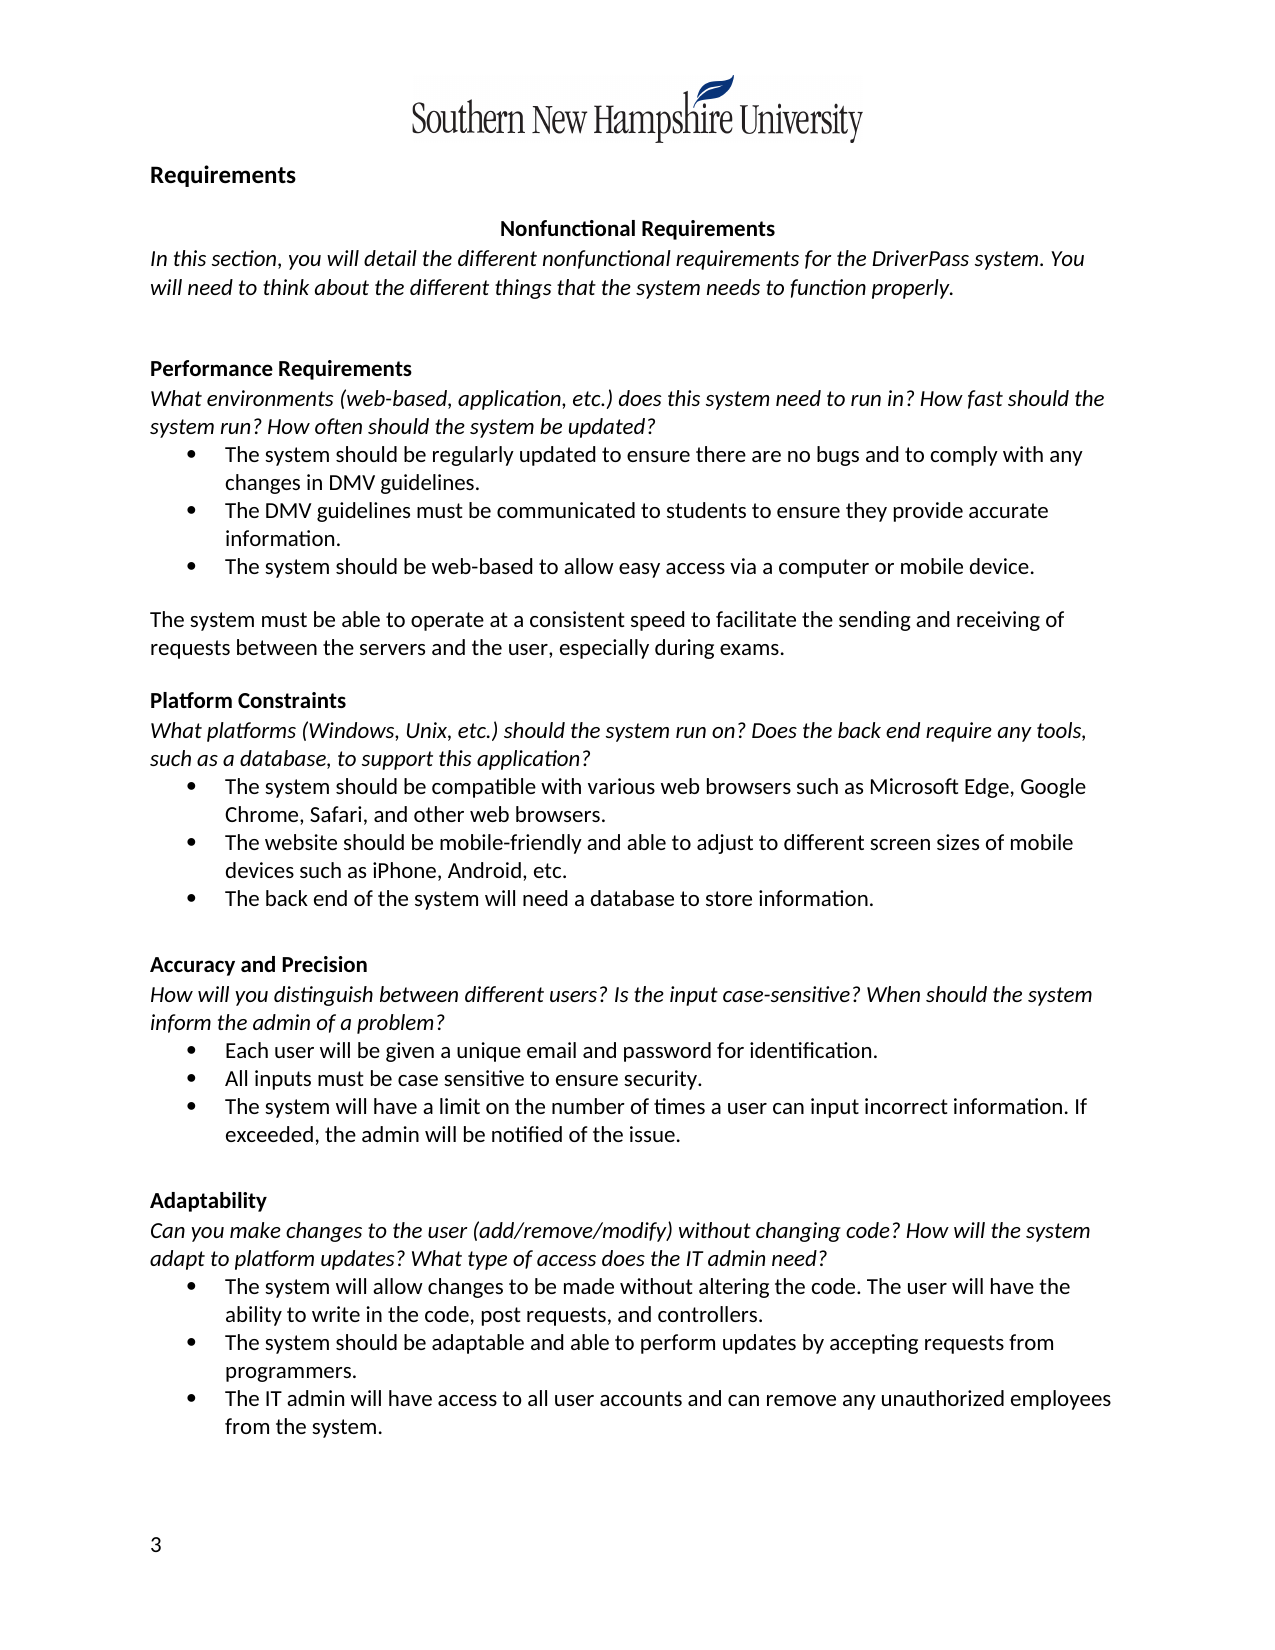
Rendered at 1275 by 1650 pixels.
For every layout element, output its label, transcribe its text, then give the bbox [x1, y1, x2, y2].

list All inputs must be case sensitive to ensure security. [187, 1064, 1125, 1092]
list The website should be mobile-friendly and able to adjust to different screen sizes of mobile devices such as iPhone, Android, etc. [187, 828, 1125, 884]
text What platforms (Windows, Unix, etc.) should the system run on? Does the back end require any tools, such as a database, to support this application? [150, 716, 1125, 772]
list Each user will be given a unique email and password for identification. [187, 1036, 1125, 1064]
list The back end of the system will need a database to store information. [187, 884, 1125, 912]
text How will you distinguish between different users? Is the input case-sensitive? When should the system inform the admin of a problem? [150, 980, 1125, 1036]
list The system should be web-based to allow easy access via a computer or mobile device. [187, 552, 1125, 580]
subtitle Adaptability [150, 1186, 1125, 1214]
list The system will have a limit on the number of times a user can input incorrect information. If exceeded, the admin will be notified of the issue. [187, 1092, 1125, 1148]
text What environments (web-based, application, etc.) does this system need to run in? How fast should the system run? How often should the system be updated? [150, 384, 1125, 440]
text Can you make changes to the user (add/remove/modify) without changing code? How will the system adapt to platform updates? What type of access does the IT admin need? [150, 1216, 1125, 1272]
text In this section, you will detail the different nonfunctional requirements for the DriverPass system. You will need to think about the different things that the system needs to function properly. [150, 244, 1125, 301]
subtitle Platform Constraints [150, 686, 1125, 714]
subtitle Nonfunctional Requirements [150, 214, 1125, 242]
picture [412, 75, 863, 143]
text The system must be able to operate at a consistent speed to facilitate the sending and receiving of requests between the servers and the user, especially during exams. [150, 605, 1125, 661]
list The system will allow changes to be made without altering the code. The user will have the ability to write in the code, post requests, and controllers. [187, 1272, 1125, 1328]
subtitle Requirements [150, 159, 1125, 189]
subtitle Accuracy and Precision [150, 950, 1125, 978]
list The system should be compatible with various web browsers such as Microsoft Edge, Google Chrome, Safari, and other web browsers. [187, 772, 1125, 828]
list The system should be regularly updated to ensure there are no bugs and to comply with any changes in DMV guidelines. [187, 440, 1125, 496]
list The system should be adaptable and able to perform updates by accepting requests from programmers. [187, 1328, 1125, 1384]
list The IT admin will have access to all user accounts and can remove any unauthorized employees from the system. [187, 1384, 1125, 1440]
subtitle Performance Requirements [150, 354, 1125, 382]
list The DMV guidelines must be communicated to students to ensure they provide accurate information. [187, 496, 1125, 552]
